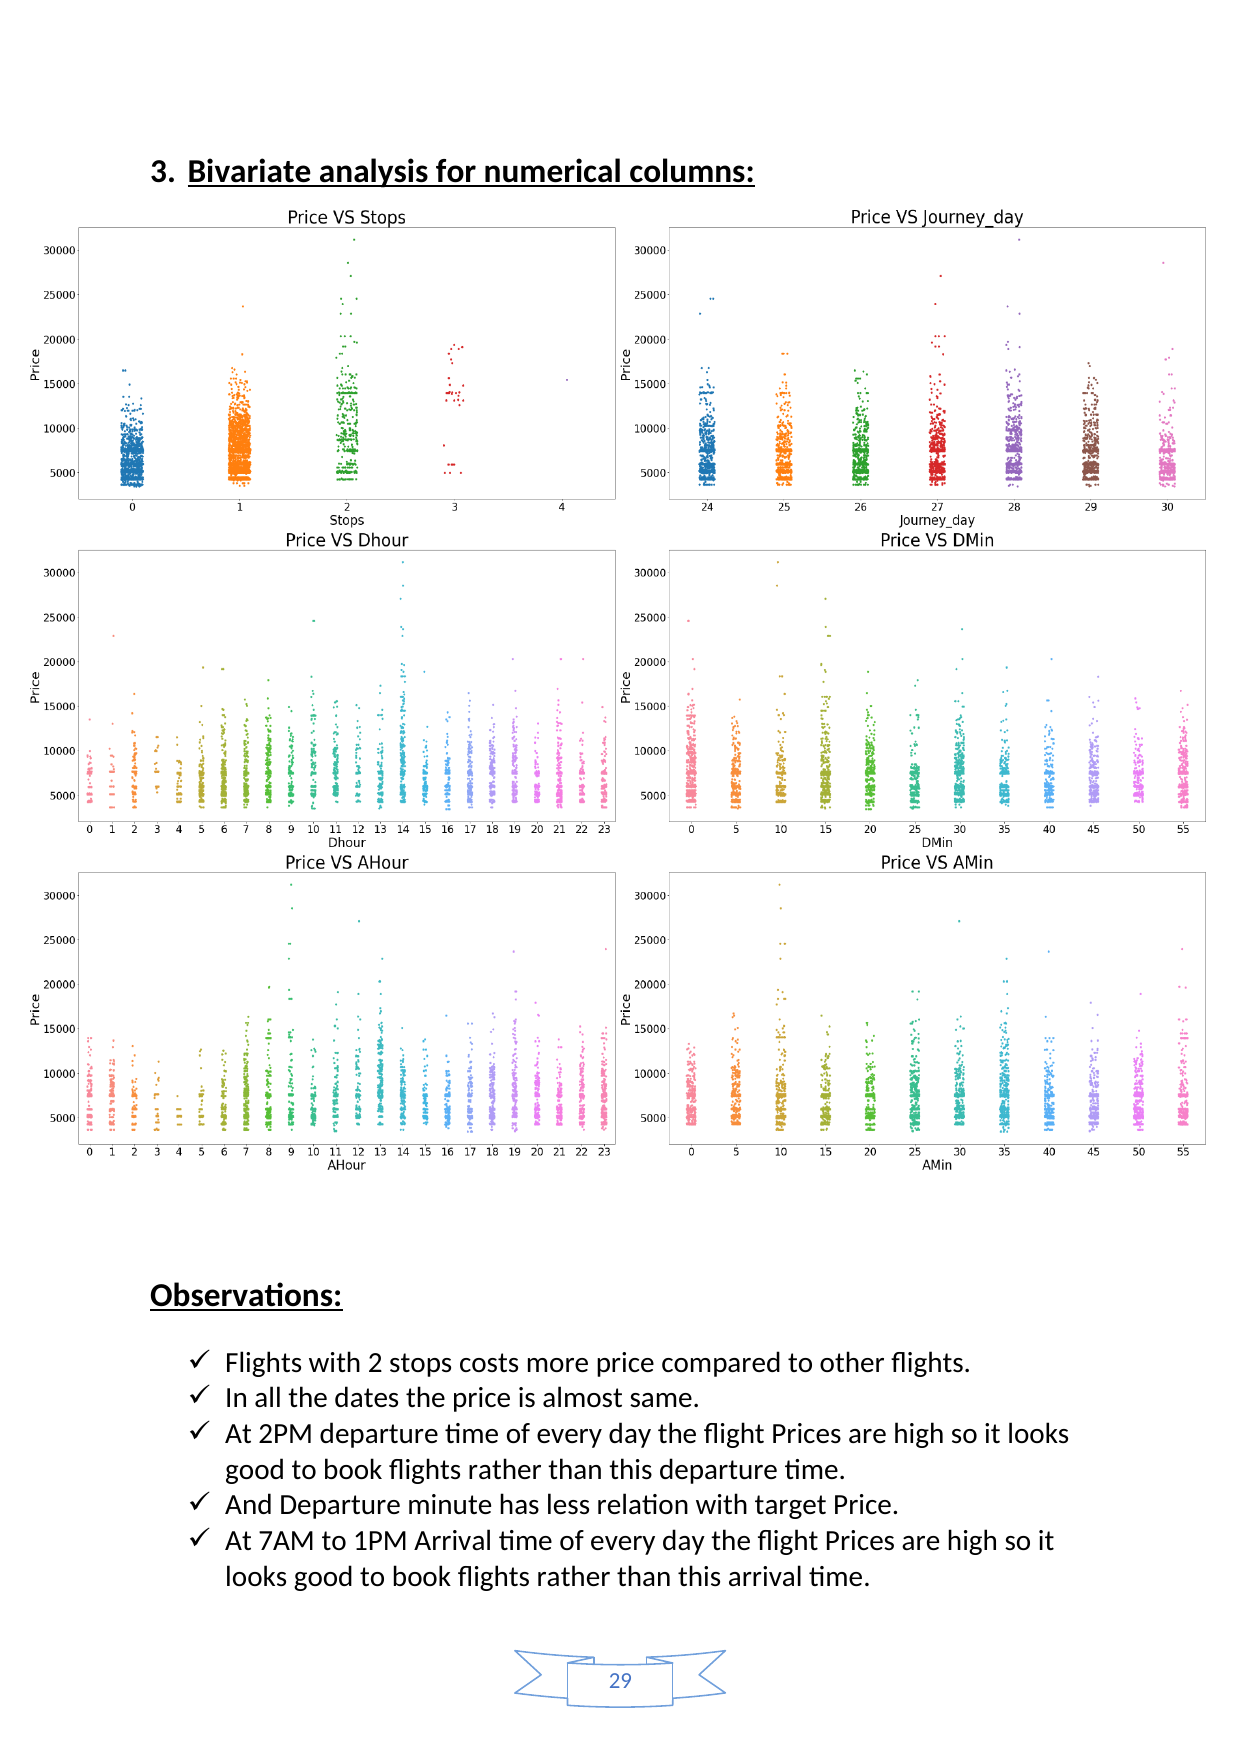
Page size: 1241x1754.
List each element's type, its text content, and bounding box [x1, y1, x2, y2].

list Flights with 2 stops costs more price compared to other flights. [187, 1344, 1090, 1379]
picture [26, 206, 1208, 1175]
text Observations: [150, 1274, 1090, 1315]
list And Departure minute has less relation with target Price. [187, 1486, 1090, 1522]
list In all the dates the price is almost same. [187, 1379, 1090, 1415]
list At 7AM to 1PM Arrival time of every day the flight Prices are high so it looks good to book flights rather than this arrival time. [187, 1522, 1090, 1593]
list At 2PM departure time of every day the flight Prices are high so it looks good to book flights rather than this departure time. [187, 1415, 1090, 1486]
list Bivariate analysis for numerical columns: [150, 150, 1090, 191]
